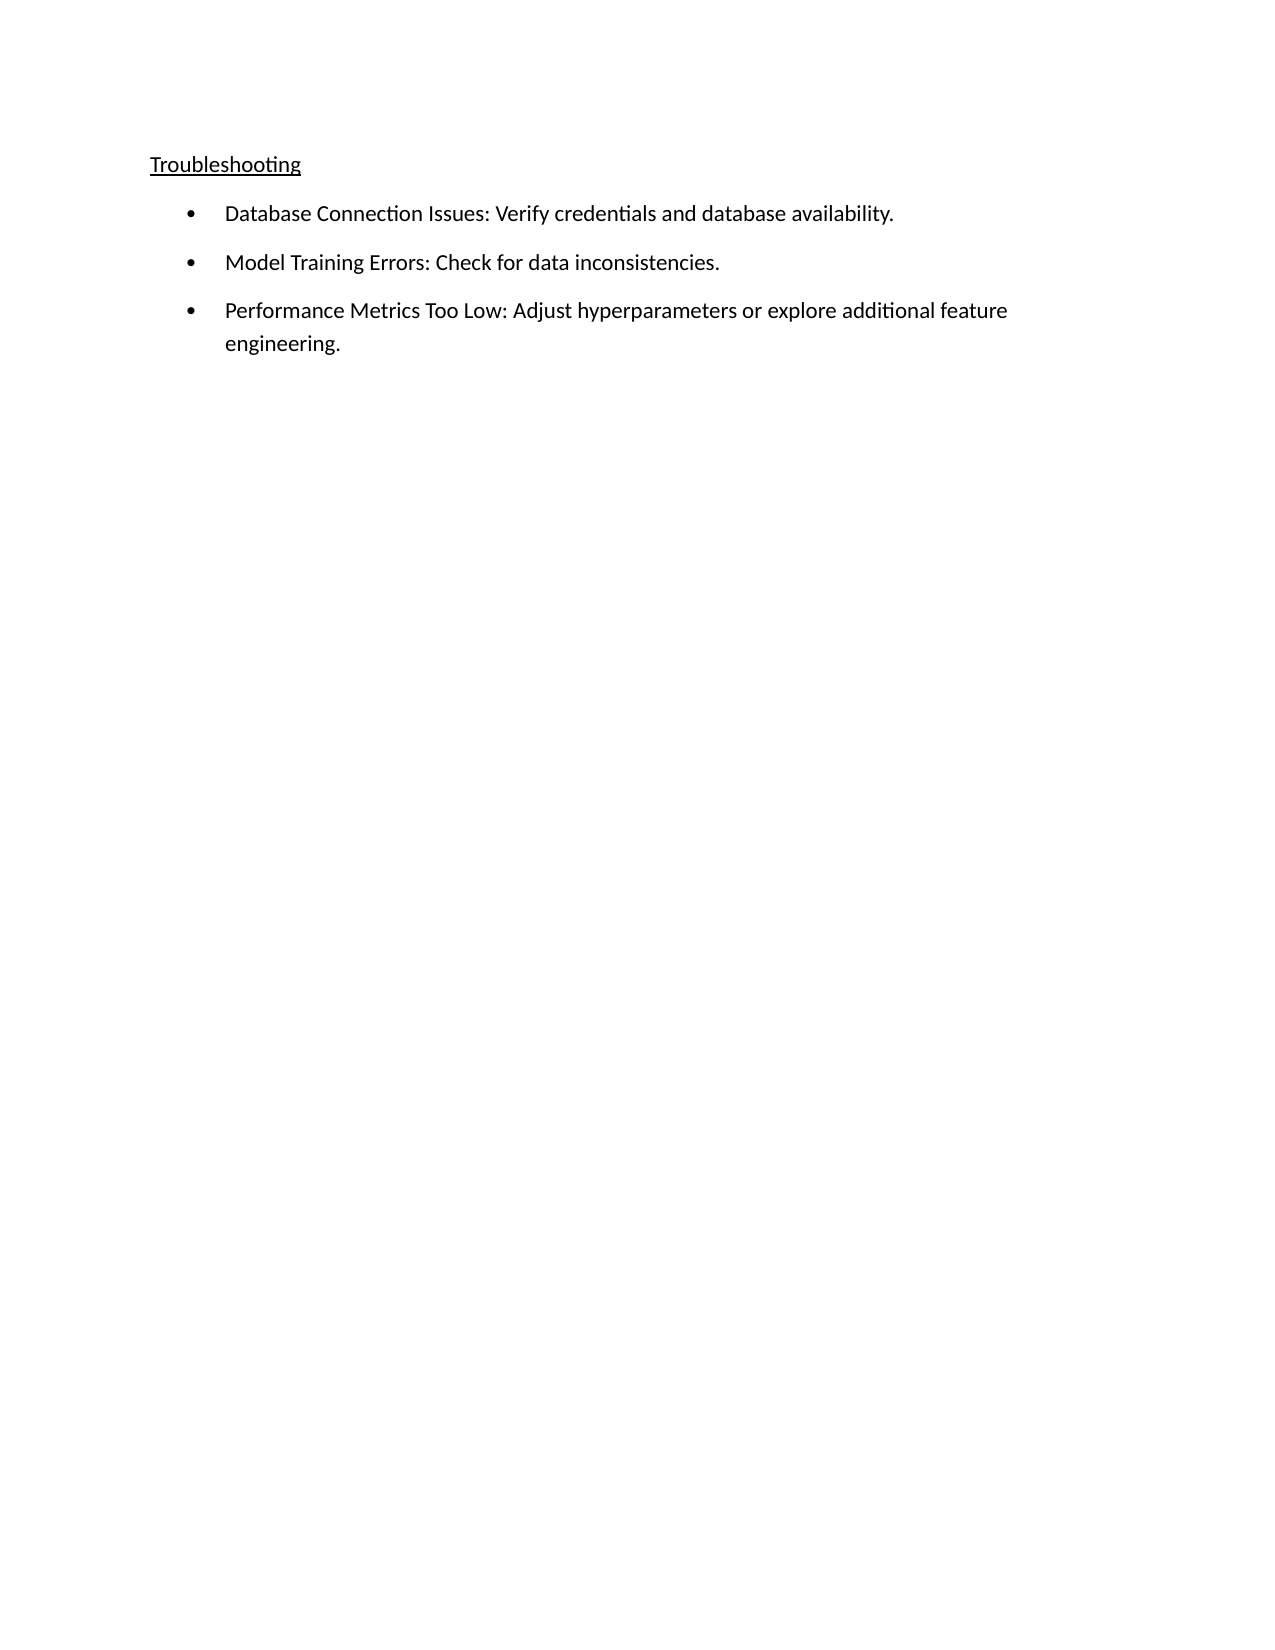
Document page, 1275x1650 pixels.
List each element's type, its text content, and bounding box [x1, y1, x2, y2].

text Troubleshooting [150, 150, 1125, 178]
list Database Connection Issues: Verify credentials and database availability. [187, 199, 1125, 227]
list Performance Metrics Too Low: Adjust hyperparameters or explore additional feature engineering. [187, 297, 1125, 357]
list Model Training Errors: Check for data inconsistencies. [187, 248, 1125, 276]
